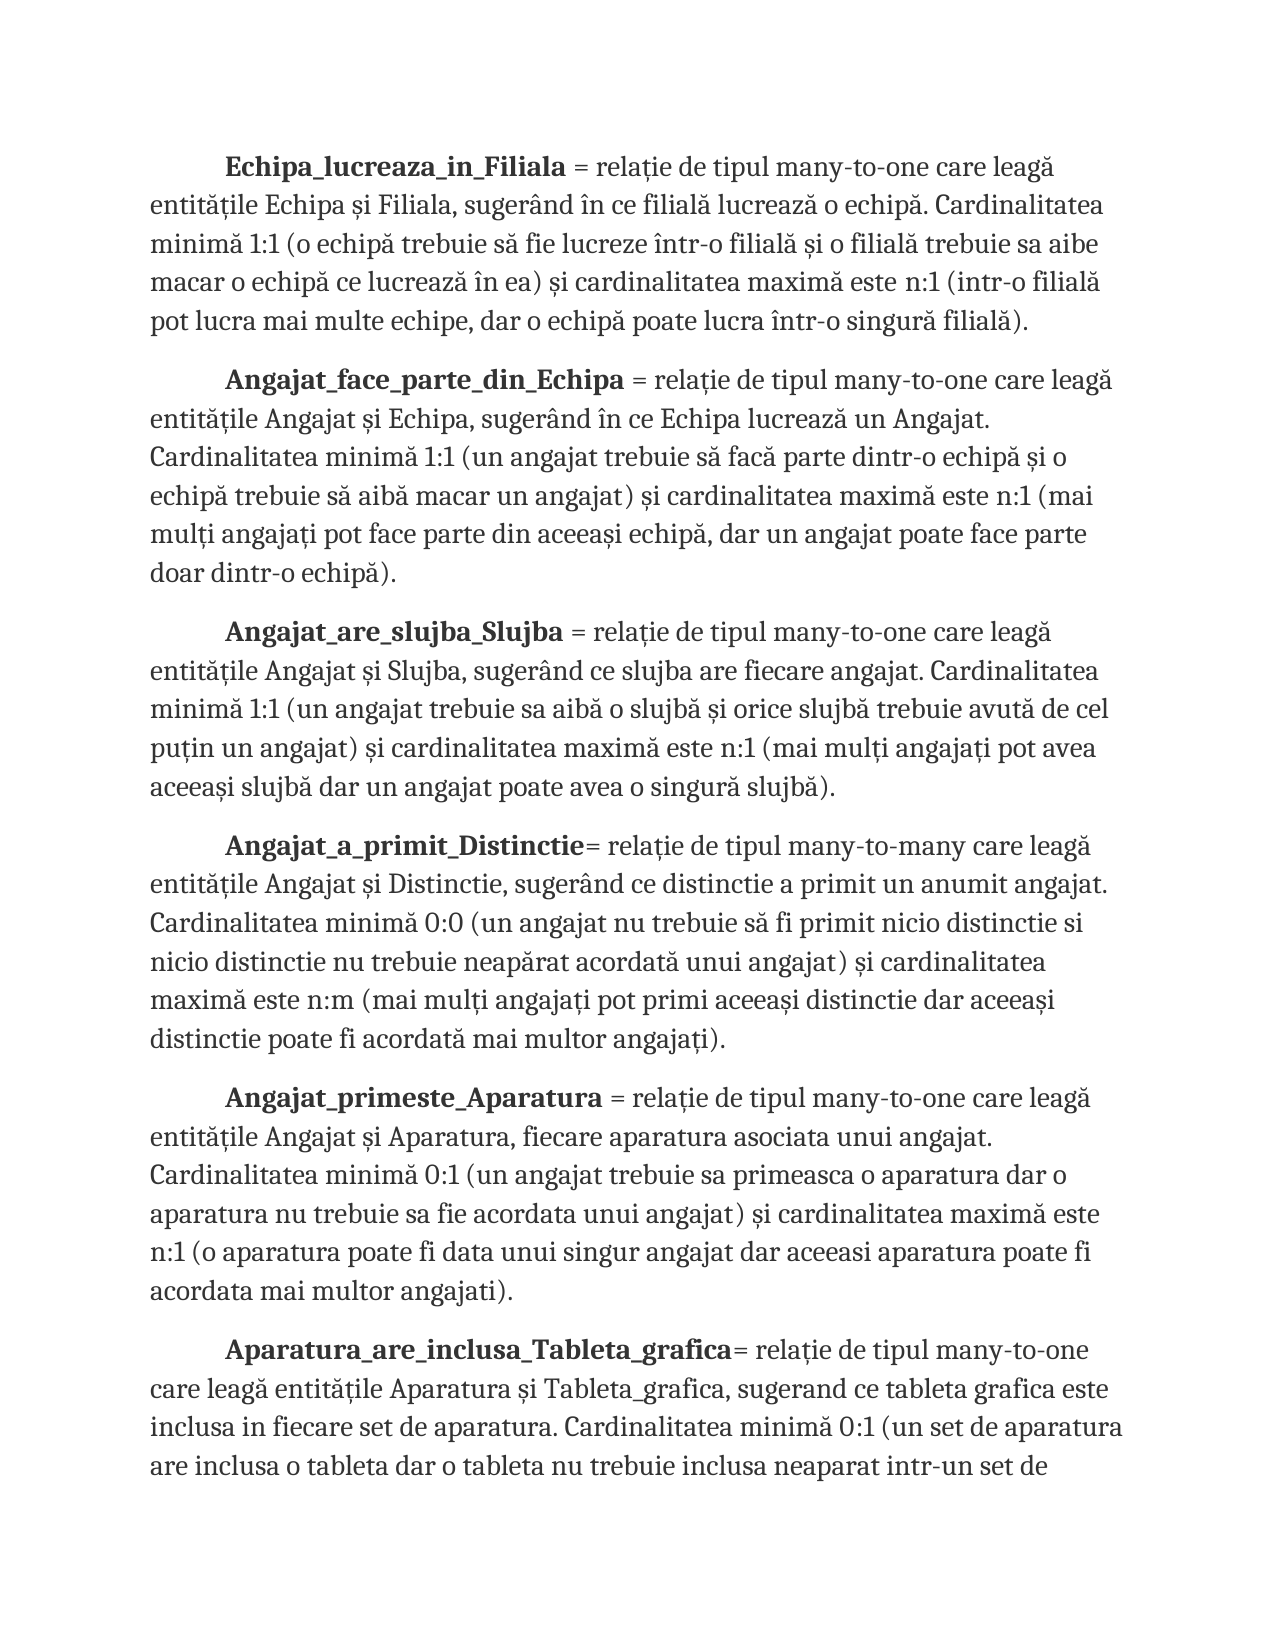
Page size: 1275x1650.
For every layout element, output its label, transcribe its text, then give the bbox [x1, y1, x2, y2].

text Angajat_a_primit_Distinctie= relație de tipul many-to-many care leagă entitățile Angajat și Distinctie, sugerând ce distinctie a primit un anumit angajat. Cardinalitatea minimă 0:0 (un angajat nu trebuie să fi primit nicio distinctie si nicio distinctie nu trebuie neapărat acordată unui angajat) și cardinalitatea maximă este n:m (mai mulți angajați pot primi aceeași distinctie dar aceeași distinctie poate fi acordată mai multor angajați). [150, 829, 1125, 1055]
text Echipa_lucreaza_in_Filiala = relație de tipul many-to-one care leagă entitățile Echipa și Filiala, sugerând în ce filială lucrează o echipă. Cardinalitatea minimă 1:1 (o echipă trebuie să fie lucreze într-o filială și o filială trebuie sa aibe macar o echipă ce lucrează în ea) și cardinalitatea maximă este n:1 (intr-o filială pot lucra mai multe echipe, dar o echipă poate lucra într-o singură filială). [150, 150, 1125, 338]
text Angajat_are_slujba_Slujba = relație de tipul many-to-one care leagă entitățile Angajat și Slujba, sugerând ce slujba are fiecare angajat. Cardinalitatea minimă 1:1 (un angajat trebuie sa aibă o slujbă și orice slujbă trebuie avută de cel puțin un angajat) și cardinalitatea maximă este n:1 (mai mulți angajați pot avea aceeași slujbă dar un angajat poate avea o singură slujbă). [150, 616, 1125, 803]
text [150, 1333, 1125, 1482]
text Angajat_face_parte_din_Echipa = relație de tipul many-to-one care leagă entitățile Angajat și Echipa, sugerând în ce Echipa lucrează un Angajat. Cardinalitatea minimă 1:1 (un angajat trebuie să facă parte dintr-o echipă și o echipă trebuie să aibă macar un angajat) și cardinalitatea maximă este n:1 (mai mulți angajați pot face parte din aceeași echipă, dar un angajat poate face parte doar dintr-o echipă). [150, 363, 1125, 590]
text Angajat_primeste_Aparatura = relație de tipul many-to-one care leagă entitățile Angajat și Aparatura, fiecare aparatura asociata unui angajat. Cardinalitatea minimă 0:1 (un angajat trebuie sa primeasca o aparatura dar o aparatura nu trebuie sa fie acordata unui angajat) și cardinalitatea maximă este n:1 (o aparatura poate fi data unui singur angajat dar aceeasi aparatura poate fi acordata mai multor angajati). [150, 1081, 1125, 1307]
